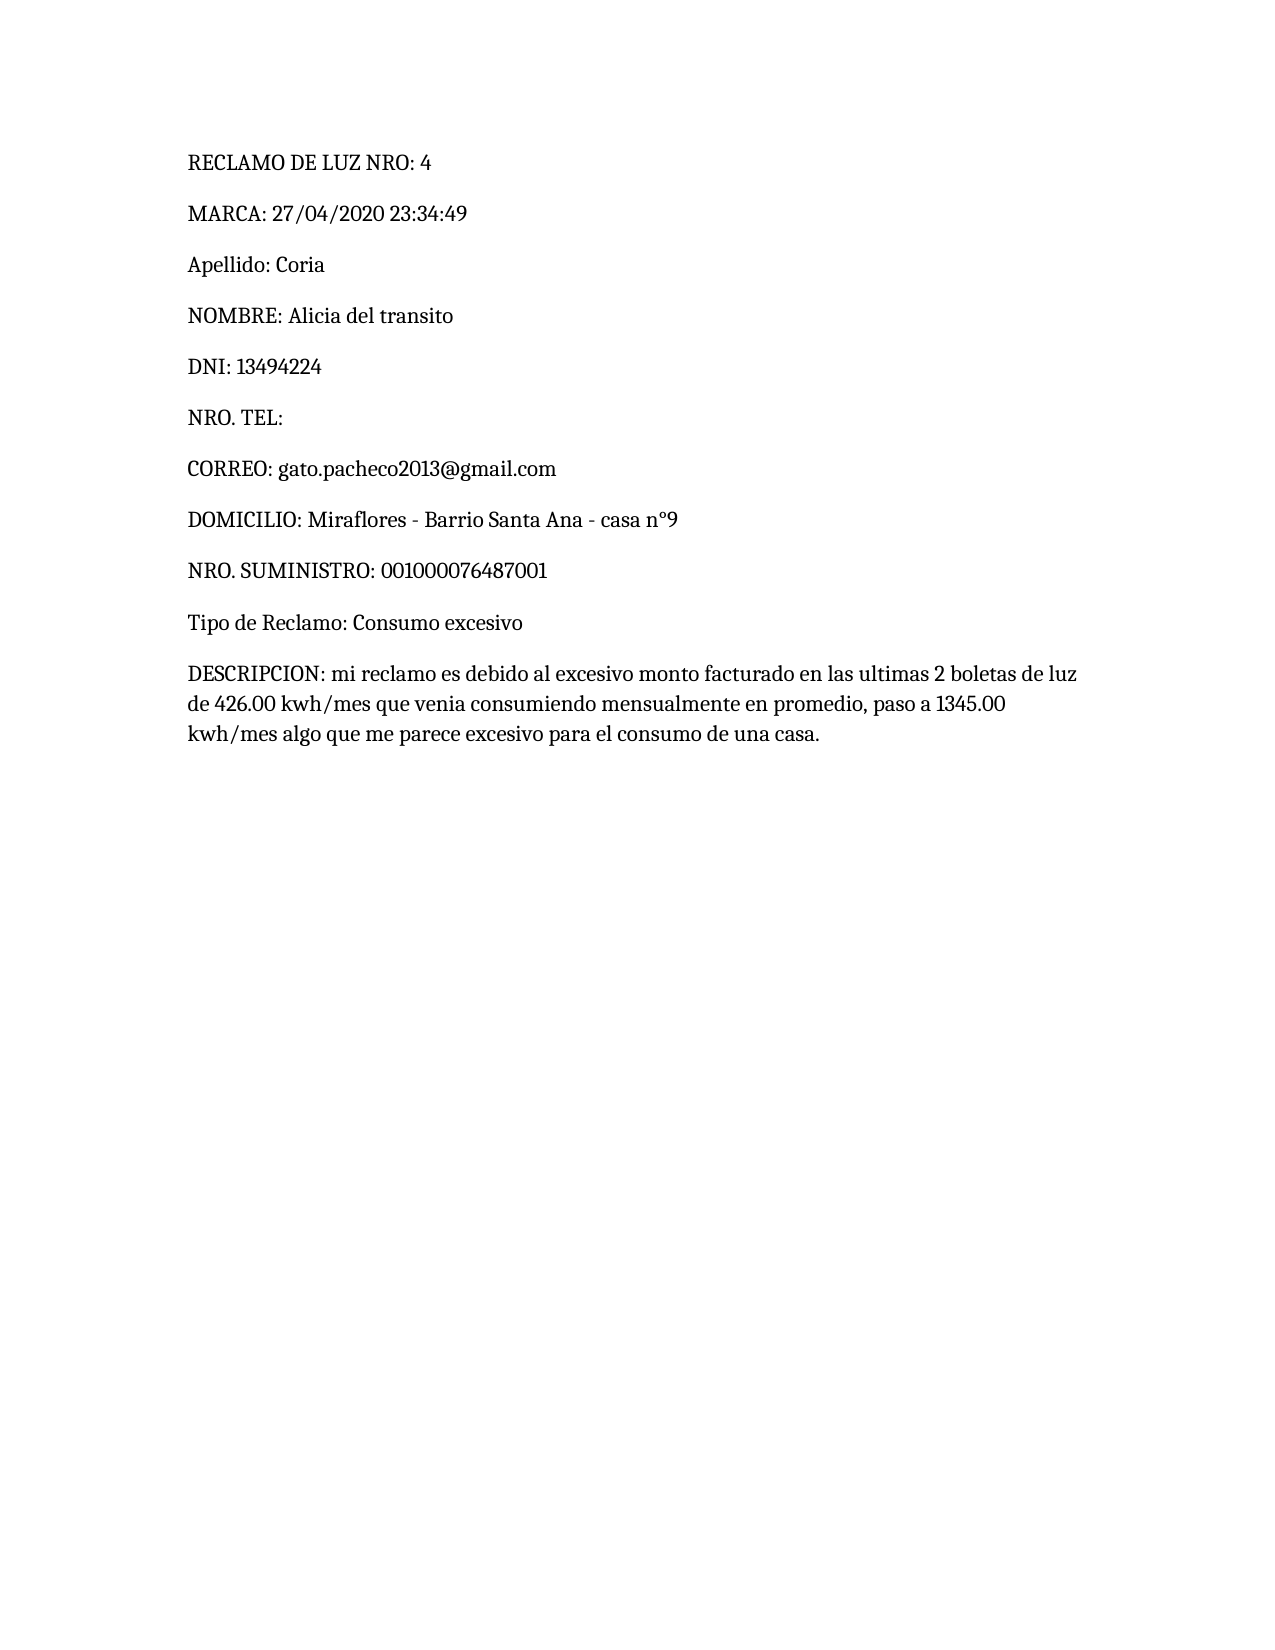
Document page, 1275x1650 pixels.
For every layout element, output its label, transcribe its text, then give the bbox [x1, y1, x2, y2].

text NOMBRE: Alicia del transito [187, 303, 1087, 329]
text DOMICILIO: Miraflores - Barrio Santa Ana - casa n°9 [187, 507, 1087, 534]
text Apellido: Coria [187, 252, 1087, 278]
text MARCA: 27/04/2020 23:34:49 [187, 201, 1087, 227]
text DESCRIPCION: mi reclamo es debido al excesivo monto facturado en las ultimas 2 boletas de luz de 426.00 kwh/mes que venia consumiendo mensualmente en promedio, paso a 1345.00 kwh/mes algo que me parece excesivo para el consumo de una casa. [187, 660, 1087, 747]
text CORREO: gato.pacheco2013@gmail.com [187, 456, 1087, 483]
text RECLAMO DE LUZ NRO: 4 [187, 150, 1087, 176]
text DNI: 13494224 [187, 354, 1087, 381]
text Tipo de Reclamo: Consumo excesivo [187, 609, 1087, 636]
text NRO. SUMINISTRO: 001000076487001 [187, 558, 1087, 585]
text NRO. TEL: [187, 405, 1087, 432]
